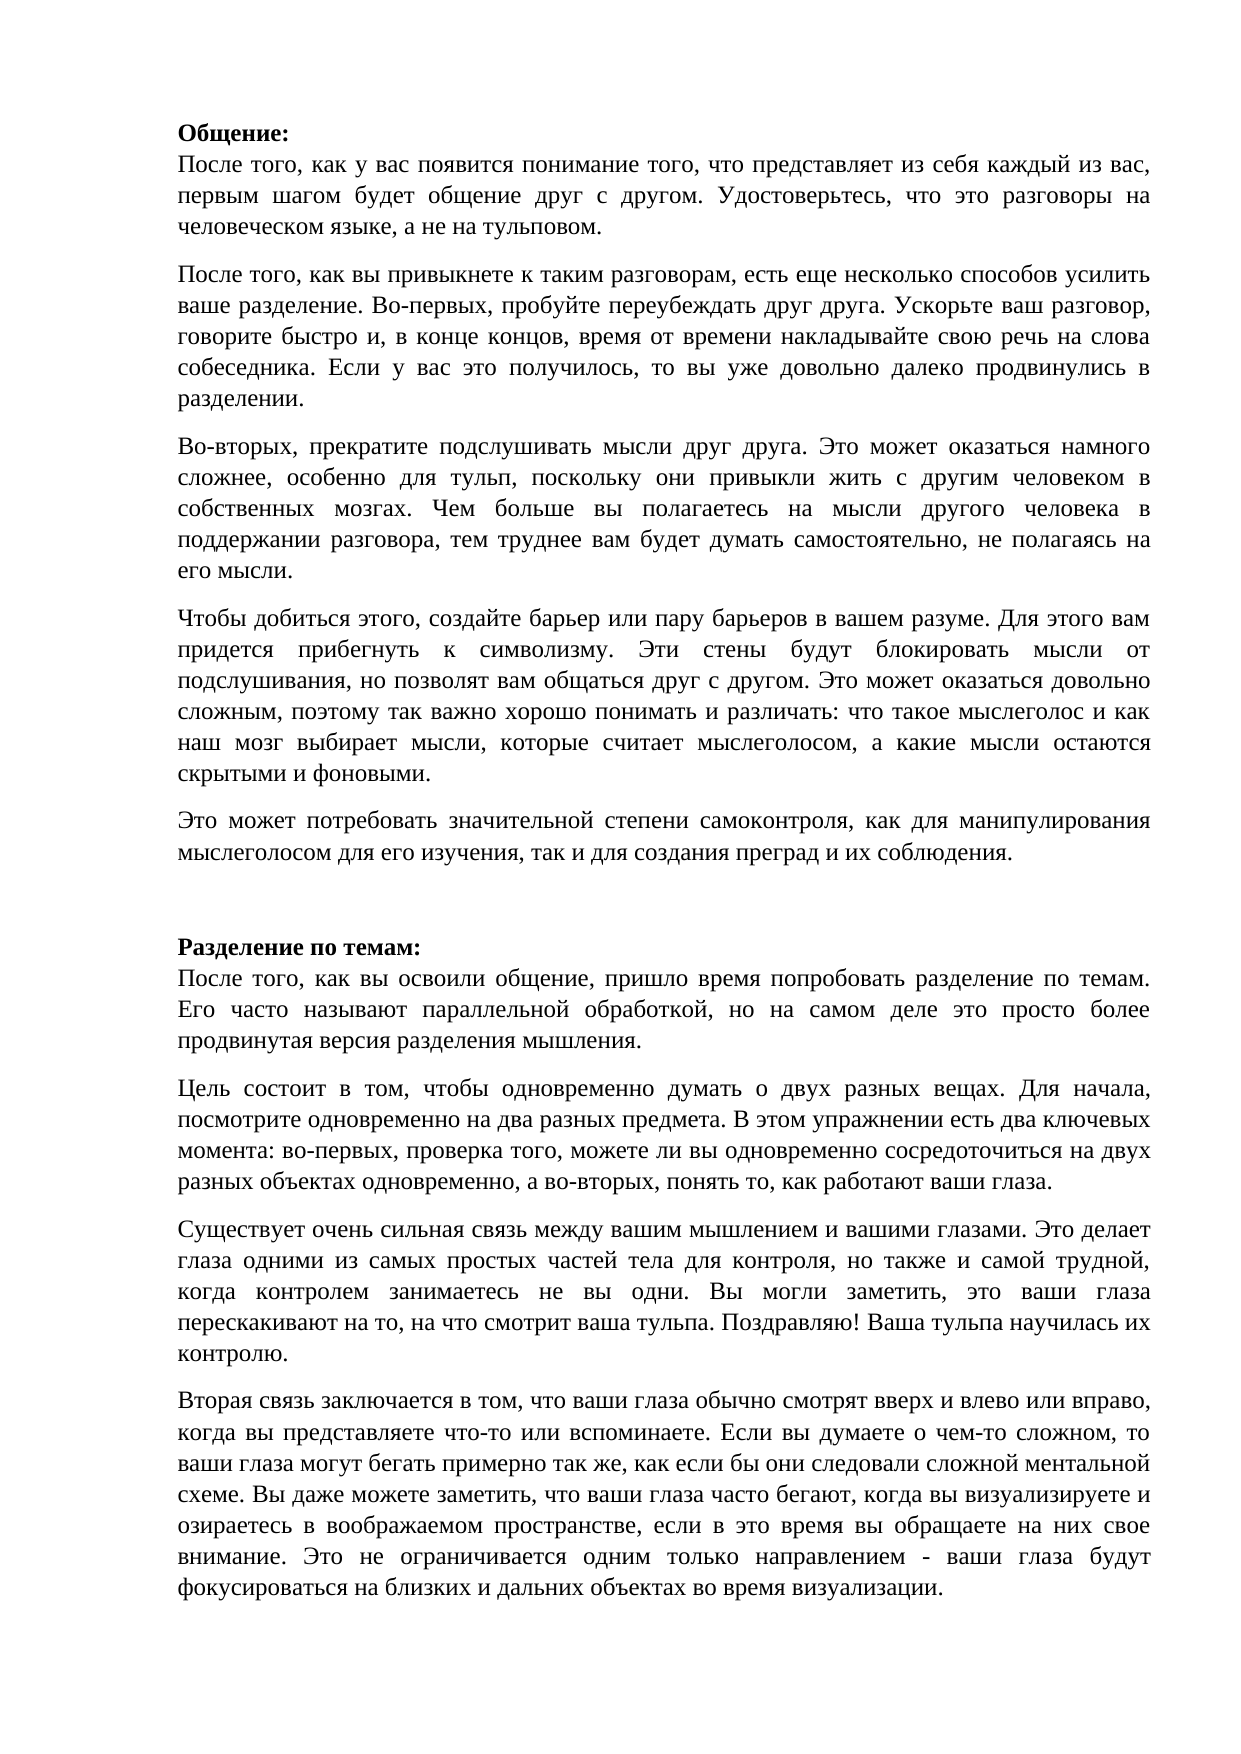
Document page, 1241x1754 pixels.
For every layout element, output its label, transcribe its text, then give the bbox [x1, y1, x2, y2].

text После того, как вы освоили общение, пришло время попробовать разделение по темам. Его часто называют параллельной обработкой, но на самом деле это просто более продвинутая версия разделения мышления. [177, 963, 1152, 1054]
subtitle Общение: [177, 118, 1152, 147]
text Чтобы добиться этого, создайте барьер или пару барьеров в вашем разуме. Для этого вам придется прибегнуть к символизму. Эти стены будут блокировать мысли от подслушивания, но позволят вам общаться друг с другом. Это может оказаться довольно сложным, поэтому так важно хорошо понимать и различать: что такое мыслеголос и как наш мозг выбирает мысли, которые считает мыслеголосом, а какие мысли остаются скрытыми и фоновыми. [177, 603, 1152, 787]
text Существует очень сильная связь между вашим мышлением и вашими глазами. Это делает глаза одними из самых простых частей тела для контроля, но также и самой трудной, когда контролем занимаетесь не вы одни. Вы могли заметить, это ваши глаза перескакивают на то, на что смотрит ваша тульпа. Поздравляю! Ваша тульпа научилась их контролю. [177, 1214, 1152, 1367]
text Во-вторых, прекратите подслушивать мысли друг друга. Это может оказаться намного сложнее, особенно для тульп, поскольку они привыкли жить с другим человеком в собственных мозгах. Чем больше вы полагаетесь на мысли другого человека в поддержании разговора, тем труднее вам будет думать самостоятельно, не полагаясь на его мысли. [177, 431, 1152, 584]
subtitle Разделение по темам: [177, 932, 1152, 961]
text Это может потребовать значительной степени самоконтроля, как для манипулирования мыслеголосом для его изучения, так и для создания преград и их соблюдения. [177, 806, 1152, 865]
text После того, как у вас появится понимание того, что представляет из себя каждый из вас, первым шагом будет общение друг с другом. Удостоверьтесь, что это разговоры на человеческом языке, а не на тульповом. [177, 149, 1152, 240]
text Вторая связь заключается в том, что ваши глаза обычно смотрят вверх и влево или вправо, когда вы представляете что-то или вспоминаете. Если вы думаете о чем-то сложном, то ваши глаза могут бегать примерно так же, как если бы они следовали сложной ментальной схеме. Вы даже можете заметить, что ваши глаза часто бегают, когда вы визуализируете и озираетесь в воображаемом пространстве, если в это время вы обращаете на них свое внимание. Это не ограничивается одним только направлением - ваши глаза будут фокусироваться на близких и дальних объектах во время визуализации. [177, 1386, 1152, 1601]
text Цель состоит в том, чтобы одновременно думать о двух разных вещах. Для начала, посмотрите одновременно на два разных предмета. В этом упражнении есть два ключевых момента: во-первых, проверка того, можете ли вы одновременно сосредоточиться на двух разных объектах одновременно, а во-вторых, понять то, как работают ваши глаза. [177, 1073, 1152, 1195]
text После того, как вы привыкнете к таким разговорам, есть еще несколько способов усилить ваше разделение. Во-первых, пробуйте переубеждать друг друга. Ускорьте ваш разговор, говорите быстро и, в конце концов, время от времени накладывайте свою речь на слова собеседника. Если у вас это получилось, то вы уже довольно далеко продвинулись в разделении. [177, 259, 1152, 412]
